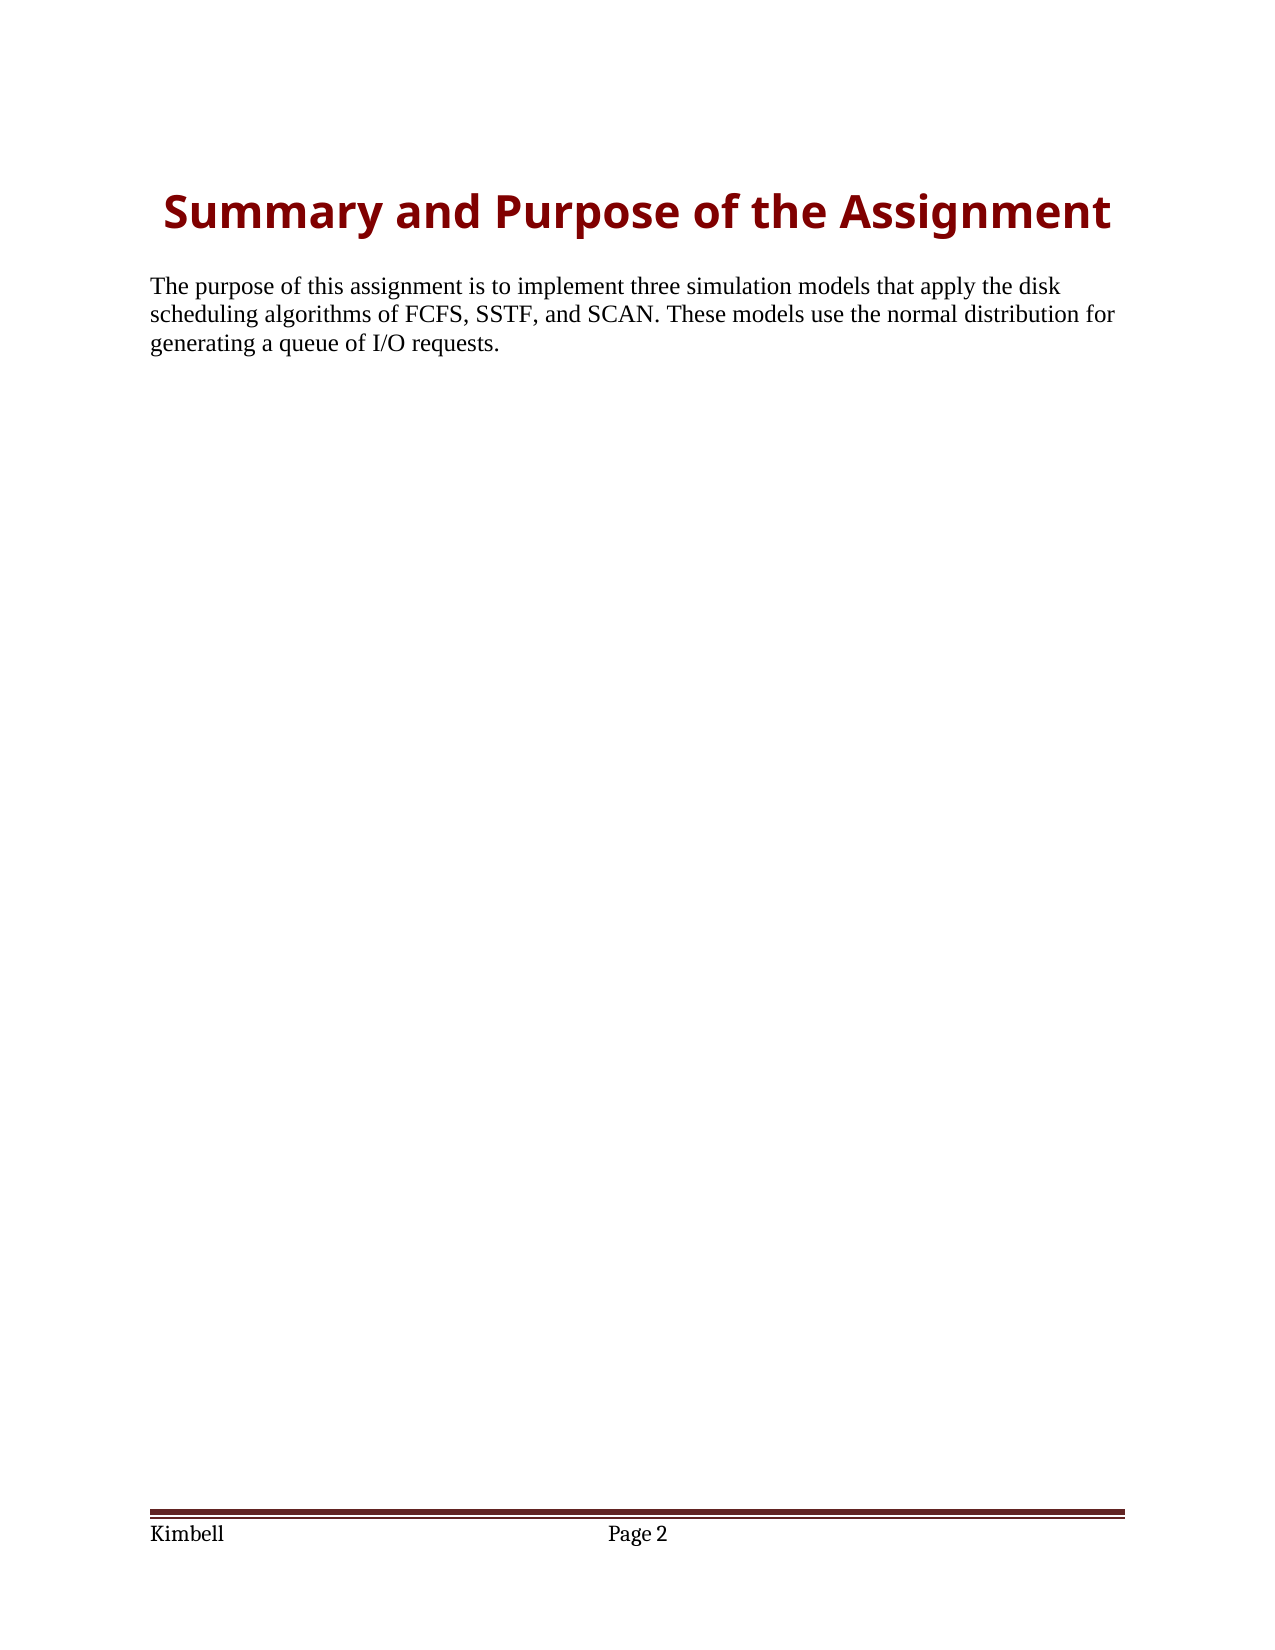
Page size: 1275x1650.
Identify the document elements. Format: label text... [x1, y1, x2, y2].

text The purpose of this assignment is to implement three simulation models that apply the disk scheduling algorithms of FCFS, SSTF, and SCAN. These models use the normal distribution for generating a queue of I/O requests. [150, 271, 1125, 357]
text Summary and Purpose of the Assignment [150, 179, 1125, 242]
